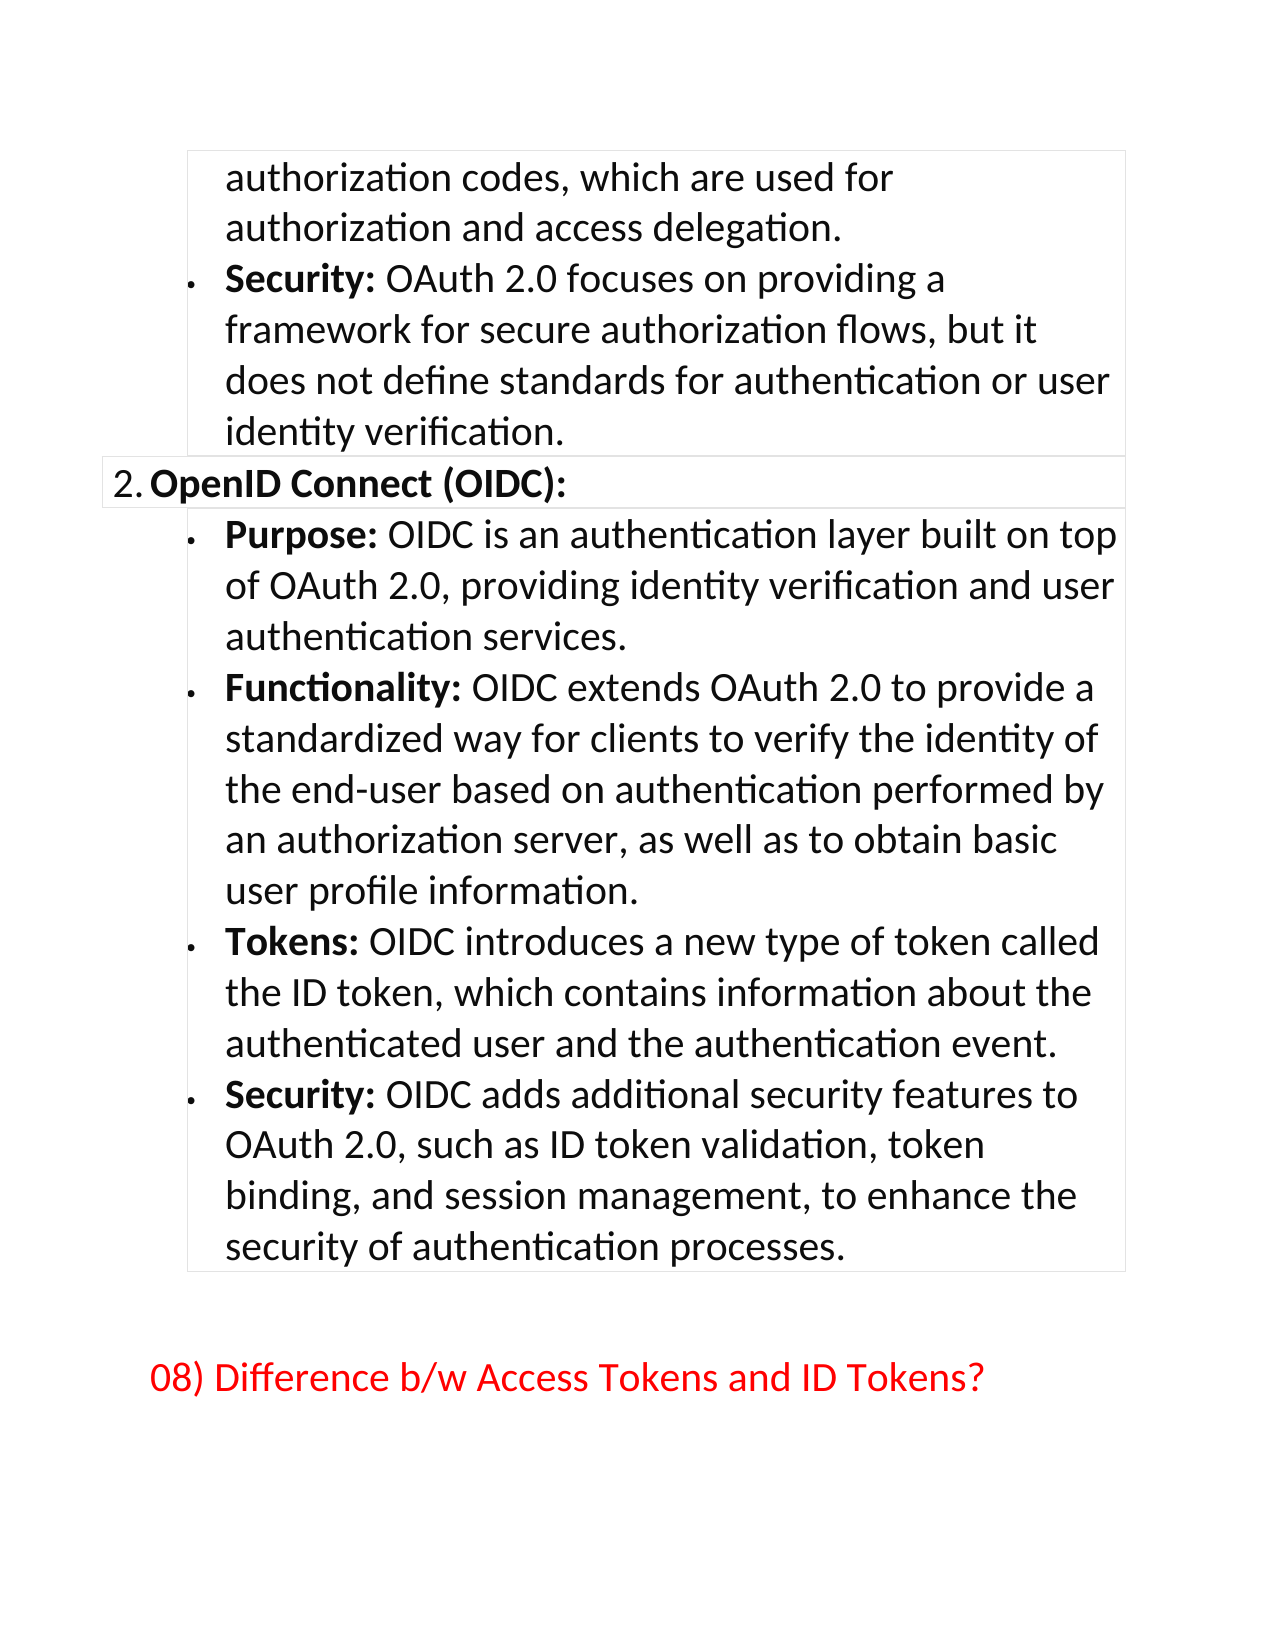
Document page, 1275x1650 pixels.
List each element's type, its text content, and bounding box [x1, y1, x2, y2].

list OpenID Connect (OIDC): [103, 457, 1125, 507]
text 08) Difference b/w Access Tokens and ID Tokens? [150, 1351, 1125, 1402]
list Functionality: OIDC extends OAuth 2.0 to provide a standardized way for clients to verify the identity of the end-user based on authentication performed by an authorization server, as well as to obtain basic user profile information. [188, 660, 1125, 914]
list Purpose: OIDC is an authentication layer built on top of OAuth 2.0, providing identity verification and user authentication services. [188, 509, 1125, 660]
list Security: OIDC adds additional security features to OAuth 2.0, such as ID token validation, token binding, and session management, to enhance the security of authentication processes. [188, 1067, 1125, 1271]
list Tokens: OIDC introduces a new type of token called the ID token, which contains information about the authenticated user and the authentication event. [188, 914, 1125, 1067]
list Security: OAuth 2.0 focuses on providing a framework for secure authorization flows, but it does not define standards for authentication or user identity verification. [188, 252, 1125, 455]
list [188, 151, 1125, 252]
